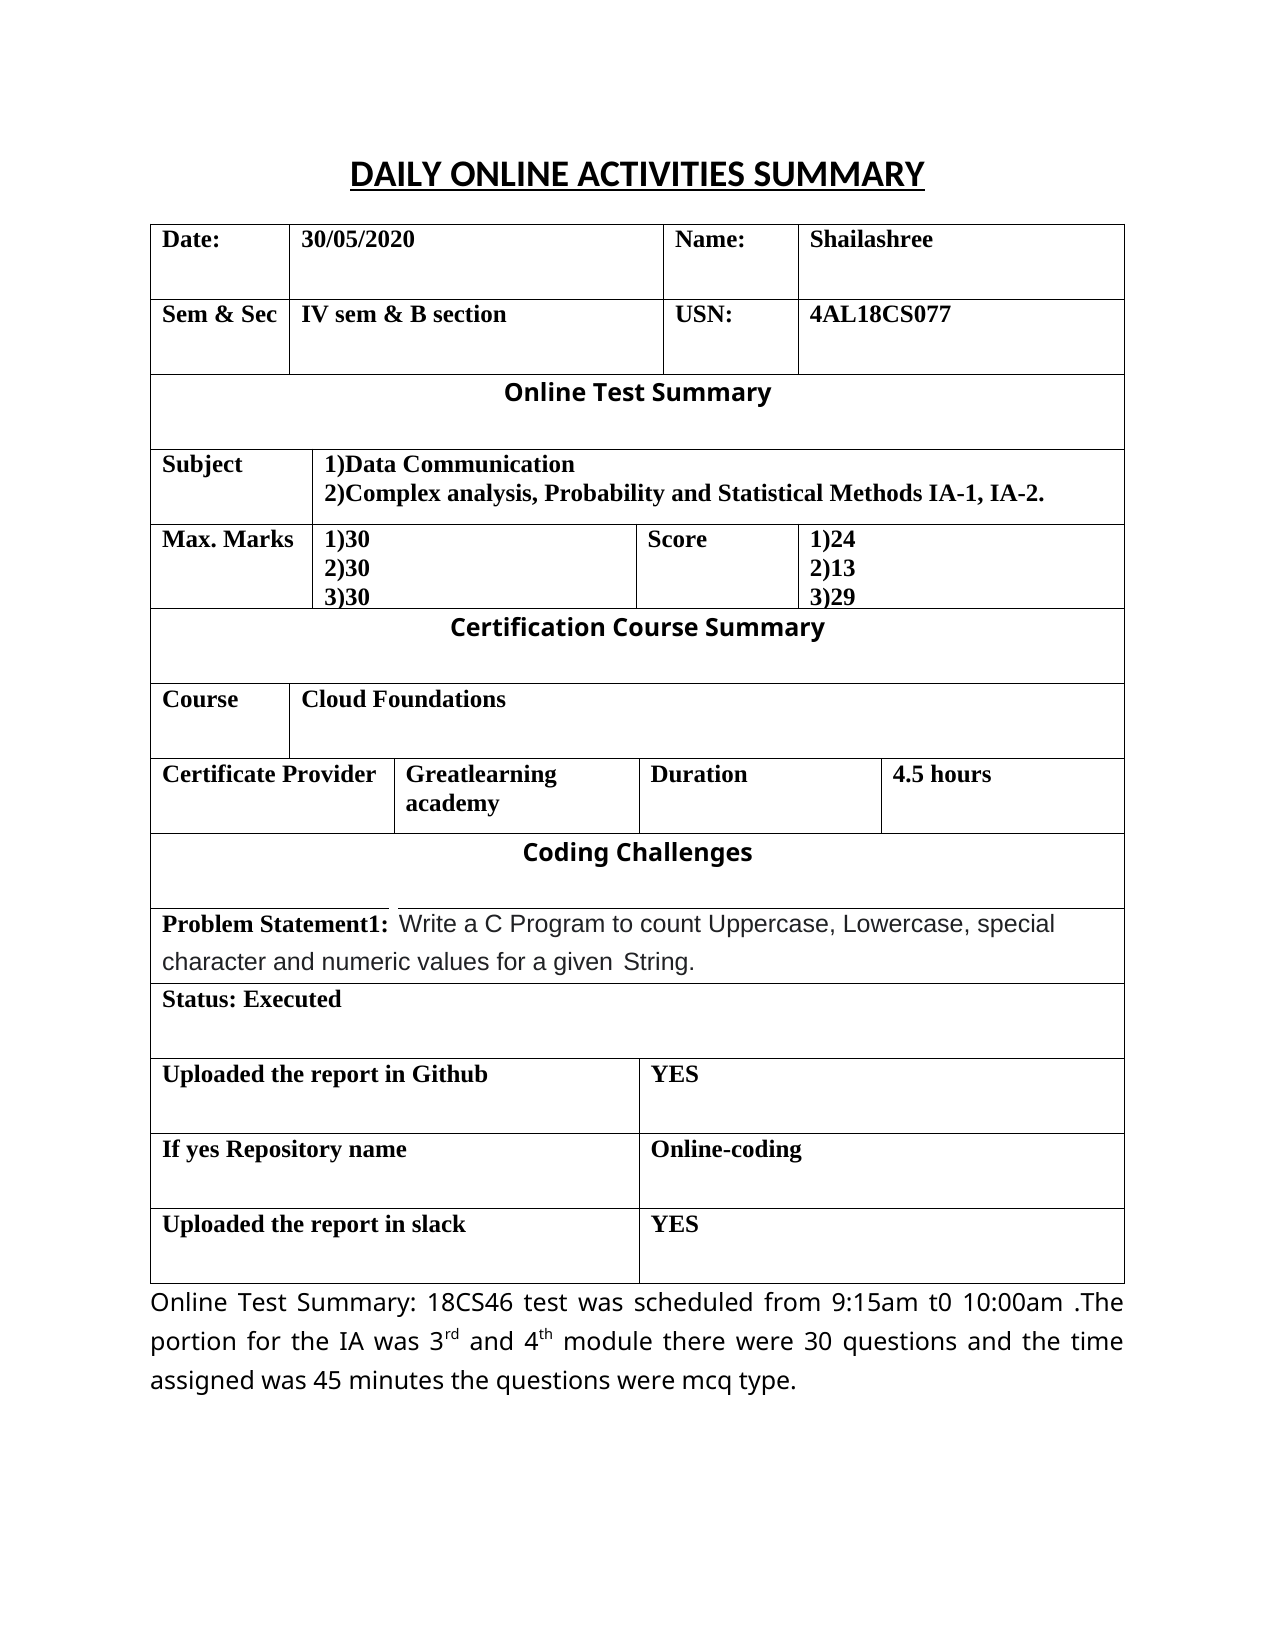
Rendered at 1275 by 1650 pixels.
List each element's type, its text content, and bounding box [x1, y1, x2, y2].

table_cell 1)24 2)13 3)29 [799, 525, 1124, 608]
table_cell Max. Marks [151, 525, 312, 608]
table_cell Subject [151, 450, 312, 523]
table_cell 1)Data Communication 2)Complex analysis, Probability and Statistical Methods IA-1, IA-2. [313, 450, 1124, 523]
table_cell Certificate Provider [151, 759, 394, 833]
table_cell Greatlearning academy [395, 759, 639, 833]
table_cell Uploaded the report in slack [151, 1209, 639, 1283]
table_cell Online-coding [640, 1134, 1124, 1208]
table_cell USN: [664, 300, 798, 373]
table_cell Problem Statement1: Write a C Program to count Uppercase, Lowercase, special character and numeric values for a given String. [151, 909, 1124, 983]
table_cell Sem & Sec [151, 300, 289, 373]
table_cell Status: Executed [151, 984, 1124, 1058]
text DAILY ONLINE ACTIVITIES SUMMARY [150, 150, 1125, 196]
text Online Test Summary: 18CS46 test was scheduled from 9:15am t0 10:00am .The portion for the IA was 3rd and 4th module there were 30 questions and the time assigned was 45 minutes the questions were mcq type. [150, 1284, 1125, 1397]
table_cell 4.5 hours [882, 759, 1124, 833]
table_cell Cloud Foundations [290, 684, 1124, 758]
table_cell 4AL18CS077 [799, 300, 1124, 373]
table_cell Certification Course Summary [151, 609, 1124, 683]
table_cell Uploaded the report in Github [151, 1059, 639, 1133]
table_cell Duration [640, 759, 881, 833]
table_header Date: [151, 225, 289, 298]
table_cell 1)30 2)30 3)30 [313, 525, 636, 608]
table_cell YES [640, 1059, 1124, 1133]
table_header Name: [664, 225, 798, 298]
table_cell IV sem & B section [290, 300, 663, 373]
table_header 30/05/2020 [290, 225, 663, 298]
table_cell Score [637, 525, 798, 608]
table_cell Coding Challenges [151, 834, 1124, 908]
table_cell YES [640, 1209, 1124, 1283]
table_cell If yes Repository name [151, 1134, 639, 1208]
table_cell Online Test Summary [151, 375, 1124, 448]
table_header Shailashree [799, 225, 1124, 298]
table_cell Course [151, 684, 289, 758]
